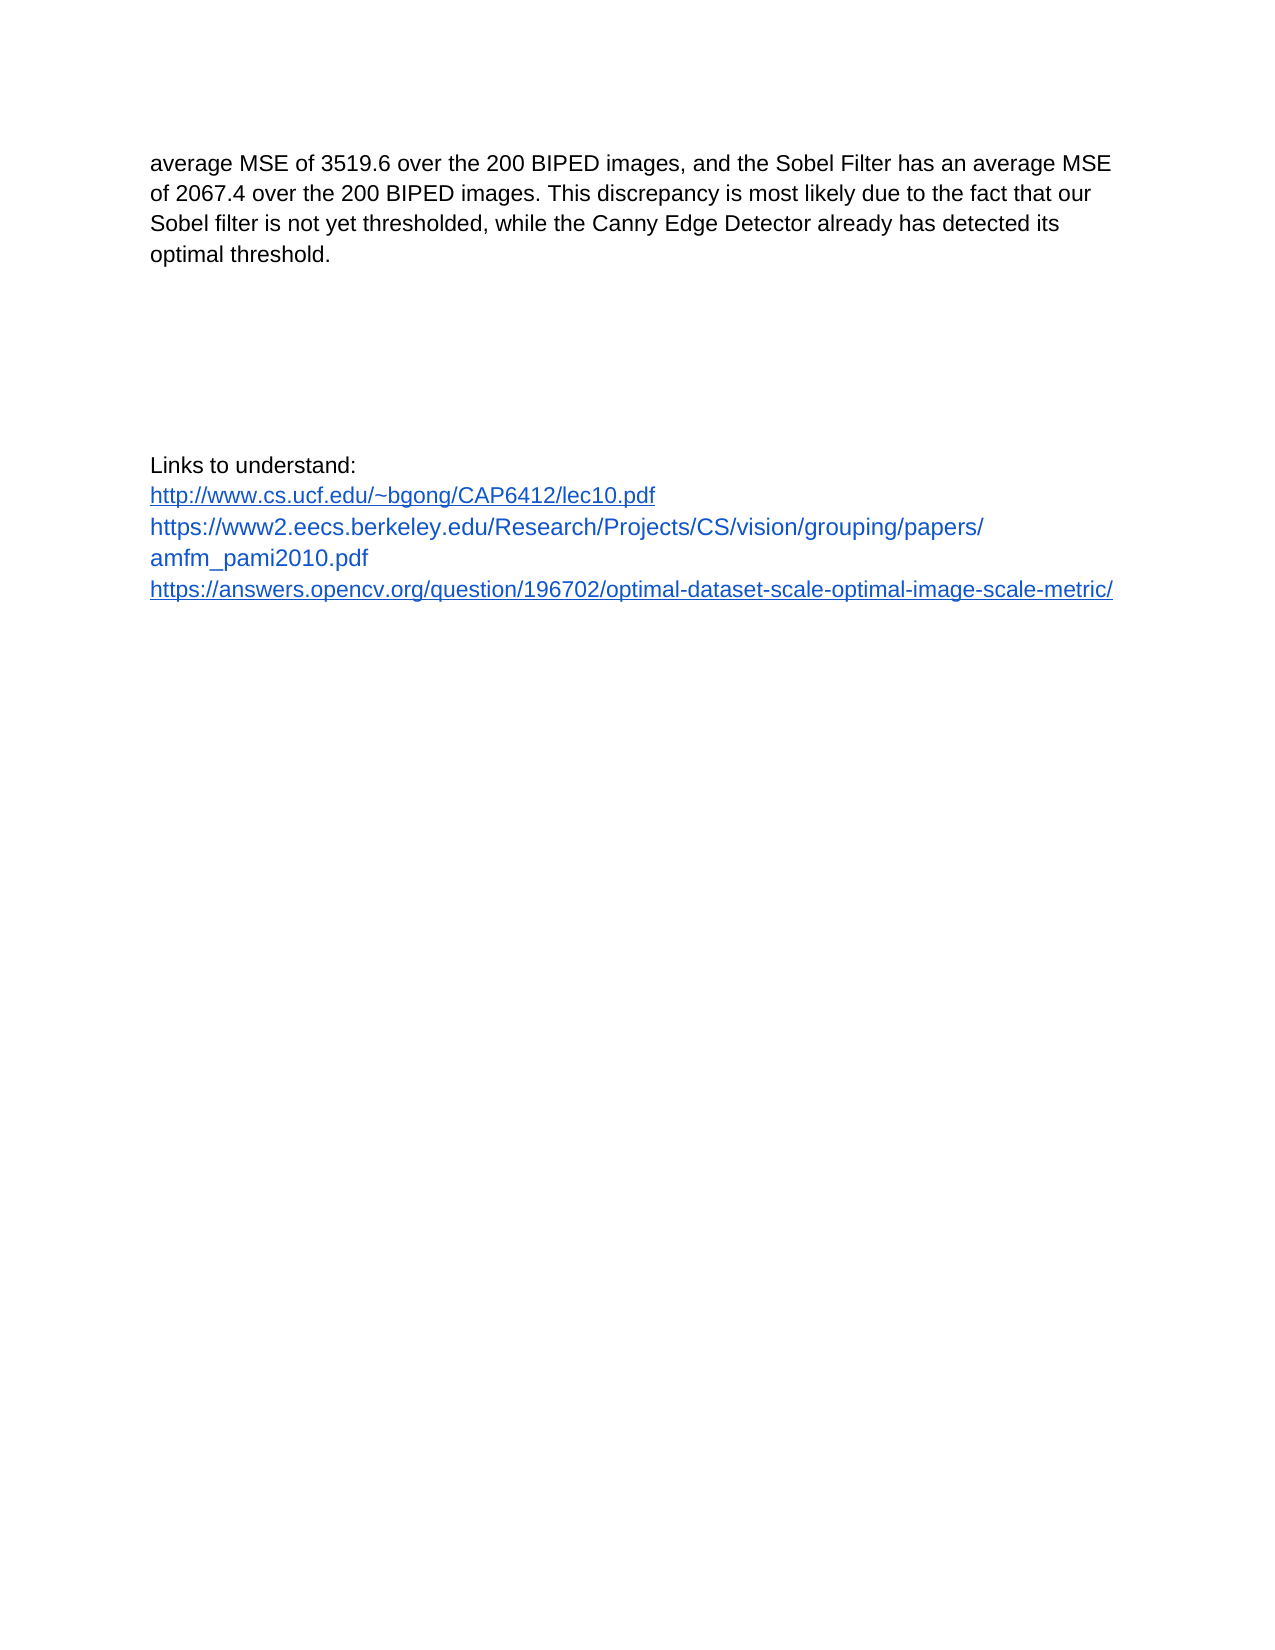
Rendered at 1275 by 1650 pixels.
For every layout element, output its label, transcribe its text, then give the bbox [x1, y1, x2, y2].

text http://www.cs.ucf.edu/~bgong/CAP6412/lec10.pdf [150, 482, 1125, 509]
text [150, 150, 1125, 267]
text https://www2.eecs.berkeley.edu/Research/Projects/CS/vision/grouping/papers/amfm_pami2010.pdf [150, 512, 1125, 572]
text https://answers.opencv.org/question/196702/optimal-dataset-scale-optimal-image-scale-metric/ [150, 576, 1125, 602]
text Links to understand: [150, 452, 1125, 478]
